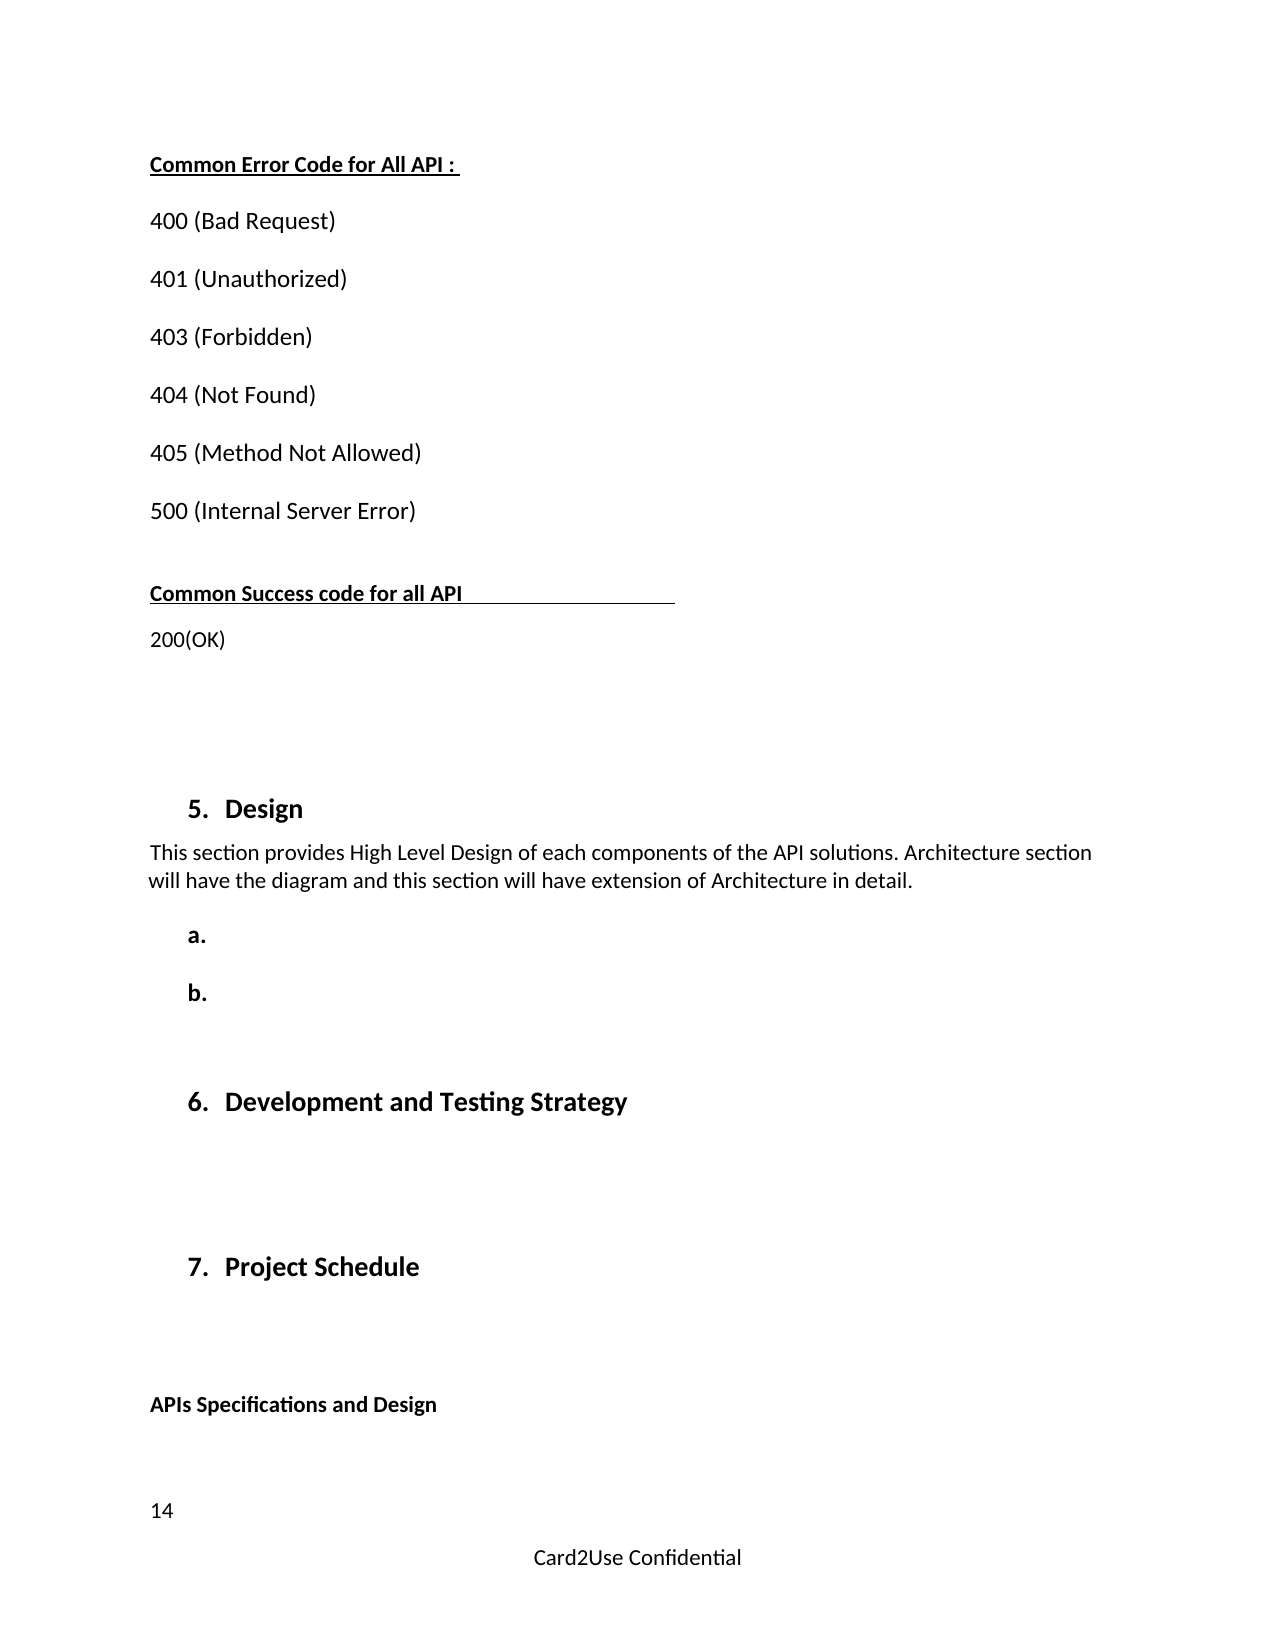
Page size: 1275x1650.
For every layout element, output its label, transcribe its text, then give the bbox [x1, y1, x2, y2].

subtitle 404 (Not Found) [150, 379, 1125, 409]
text Common Error Code for All API : [150, 150, 1125, 178]
subtitle Design [187, 791, 1125, 826]
text APIs Specifications and Design [150, 1390, 1125, 1418]
subtitle Development and Testing Strategy [187, 1084, 1125, 1118]
subtitle 400 (Bad Request) [150, 205, 1125, 236]
text This section provides High Level Design of each components of the API solutions. Architecture section will have the diagram and this section will have extension of Architecture in detail. [148, 838, 1125, 894]
subtitle 500 (Internal Server Error) [150, 495, 1125, 525]
text 200(OK) [150, 626, 1125, 654]
subtitle 403 (Forbidden) [150, 321, 1125, 352]
subtitle 405 (Method Not Allowed) [150, 437, 1125, 467]
text Common Success code for all API [150, 579, 1125, 607]
subtitle Project Schedule [187, 1249, 1125, 1284]
subtitle 401 (Unauthorized) [150, 263, 1125, 294]
